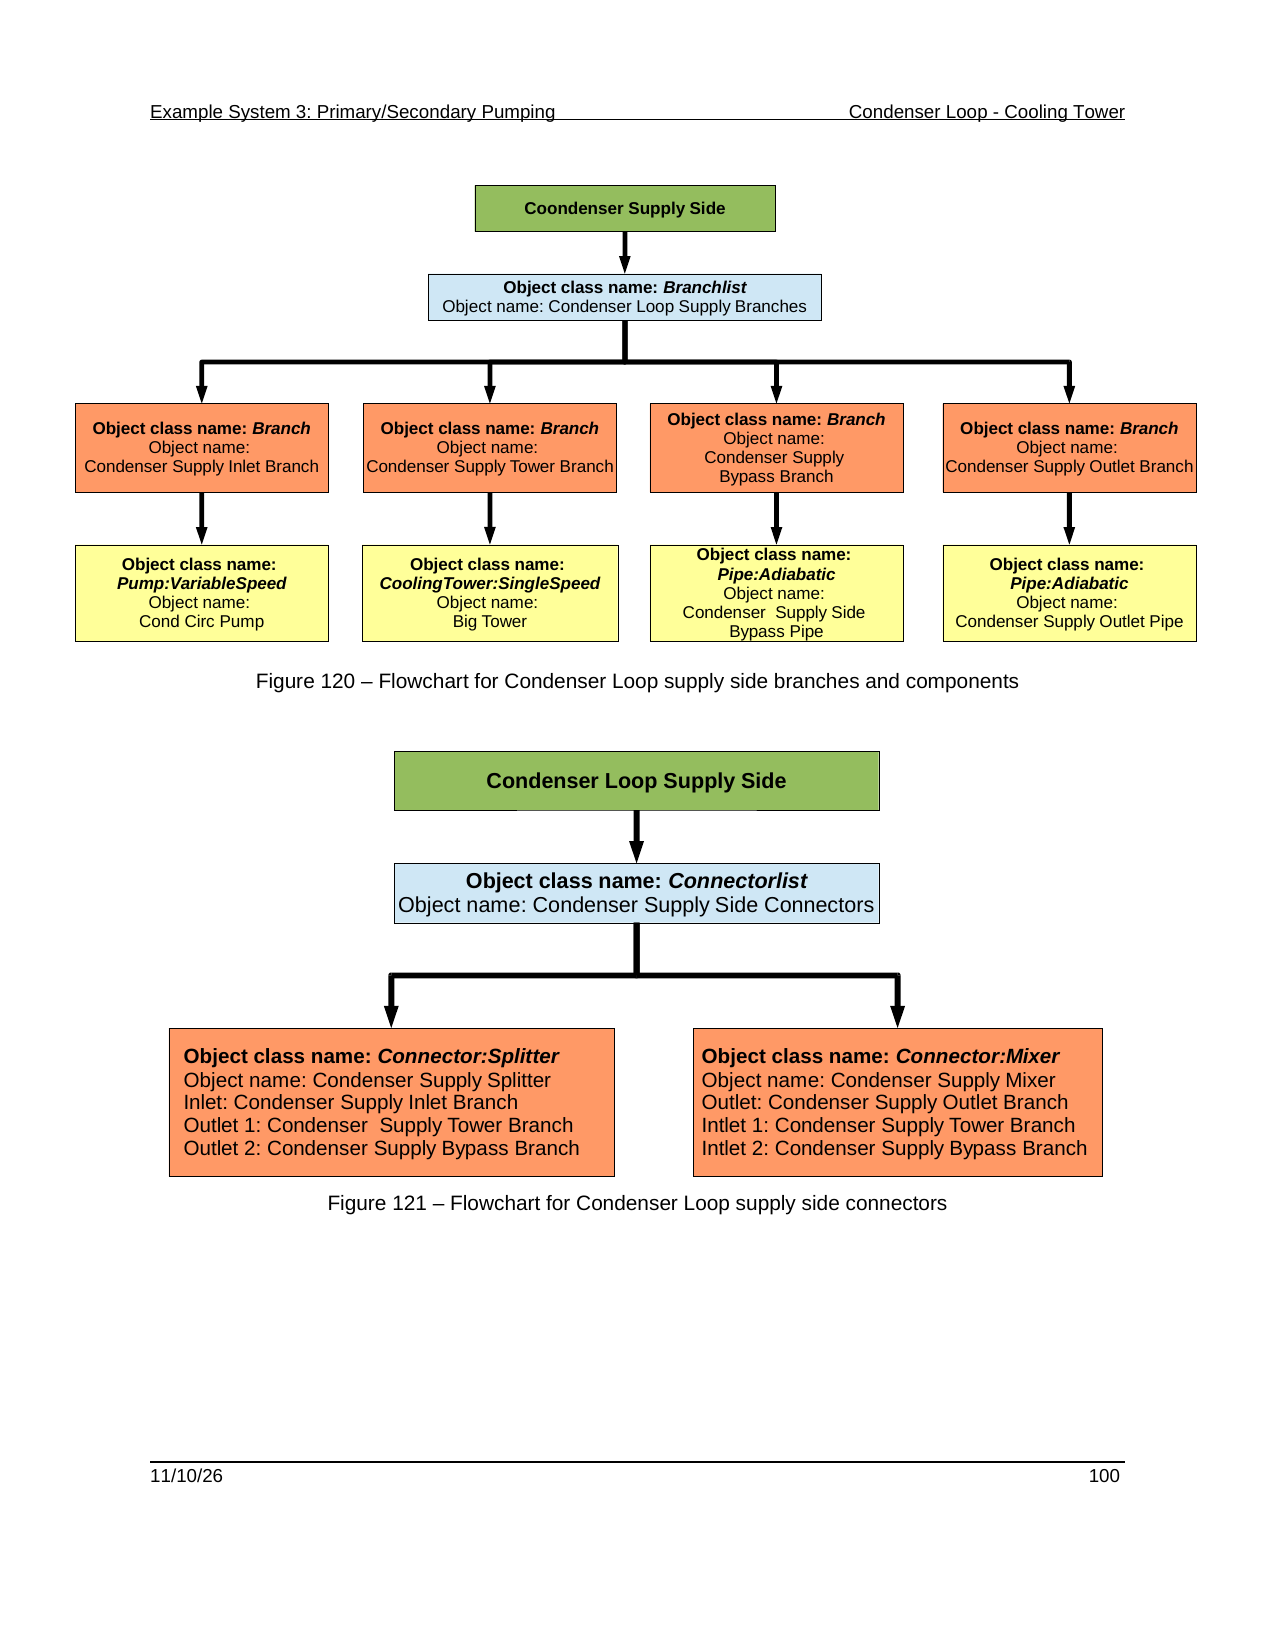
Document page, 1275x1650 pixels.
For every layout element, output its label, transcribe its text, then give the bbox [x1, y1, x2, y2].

text Figure 121 – Flowchart for Condenser Loop supply side connectors [150, 1191, 1125, 1215]
text Figure 120 – Flowchart for Condenser Loop supply side branches and components [150, 669, 1125, 693]
